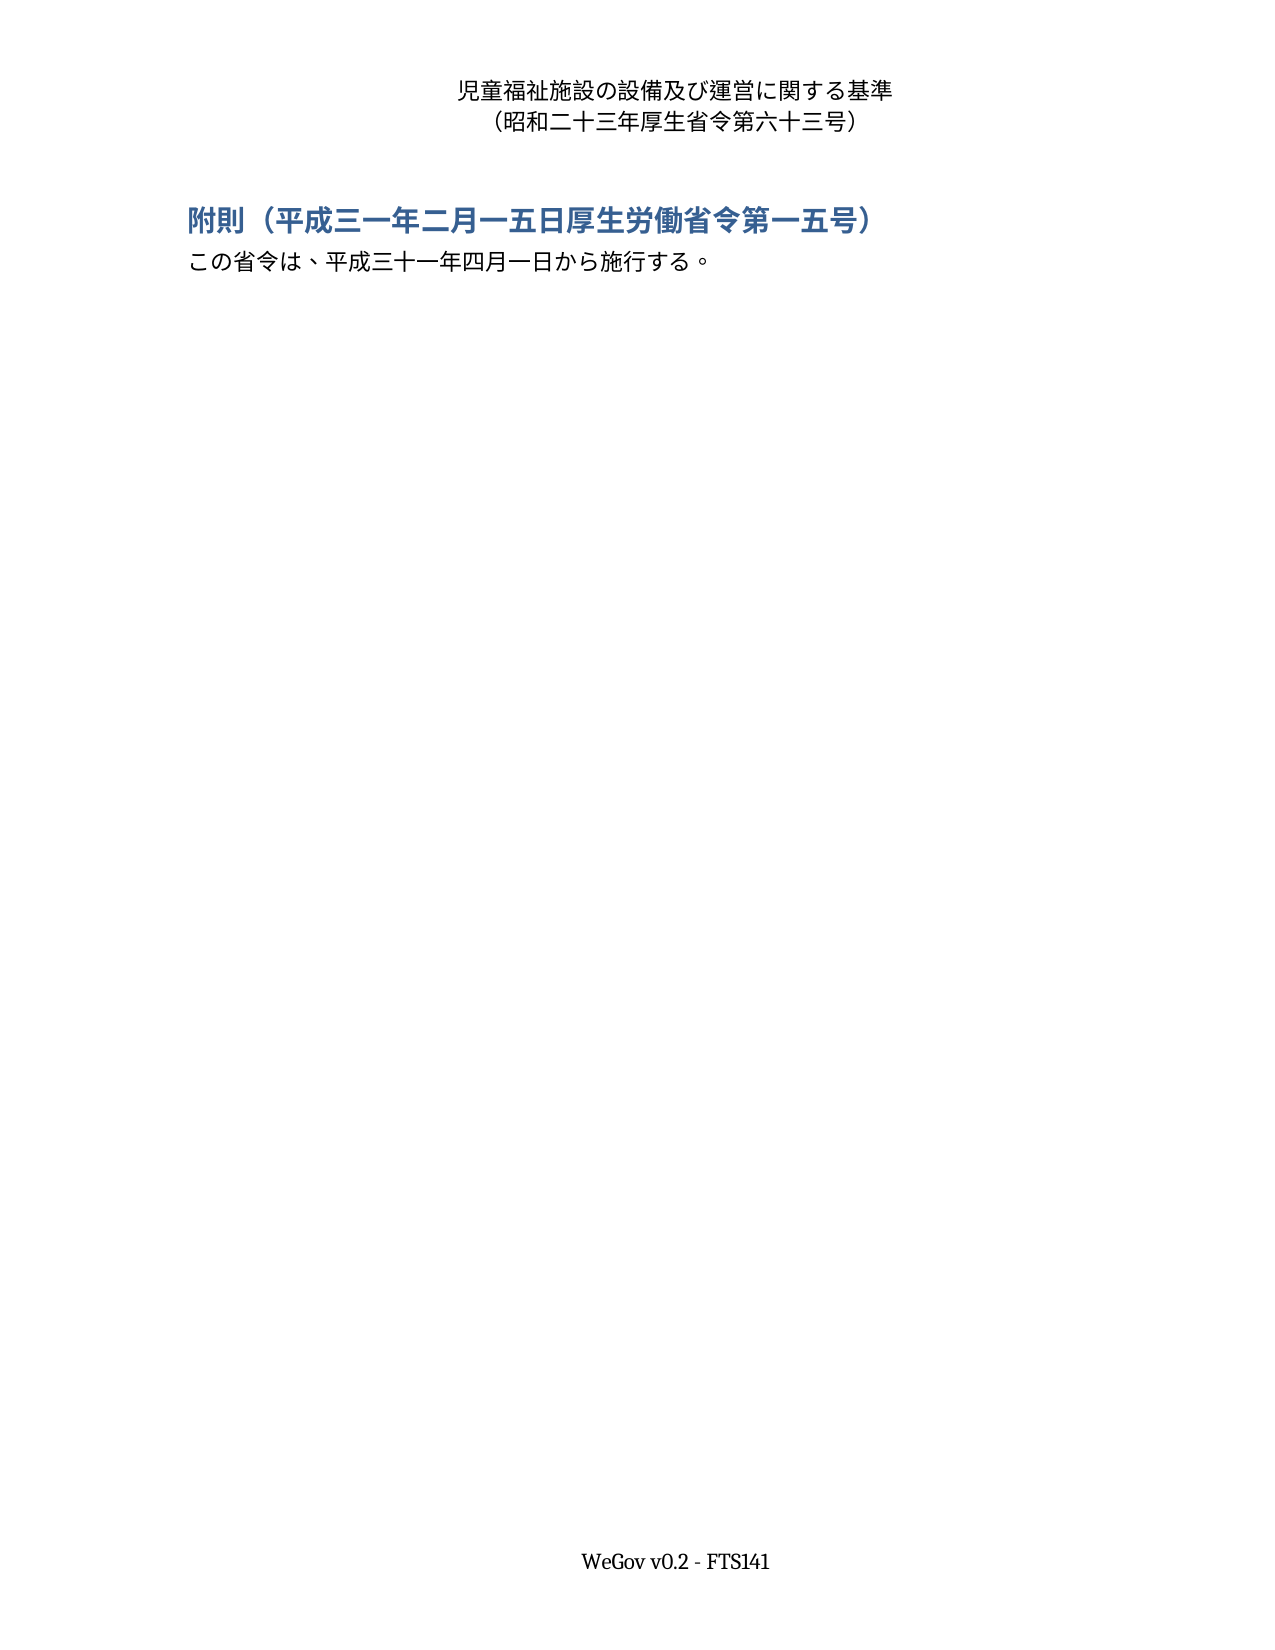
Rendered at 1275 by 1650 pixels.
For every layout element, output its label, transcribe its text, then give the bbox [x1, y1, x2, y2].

text この省令は、平成三十一年四月一日から施行する。 [187, 246, 1087, 277]
subtitle 附則（平成三一年二月一五日厚生労働省令第一五号） [187, 200, 1087, 240]
